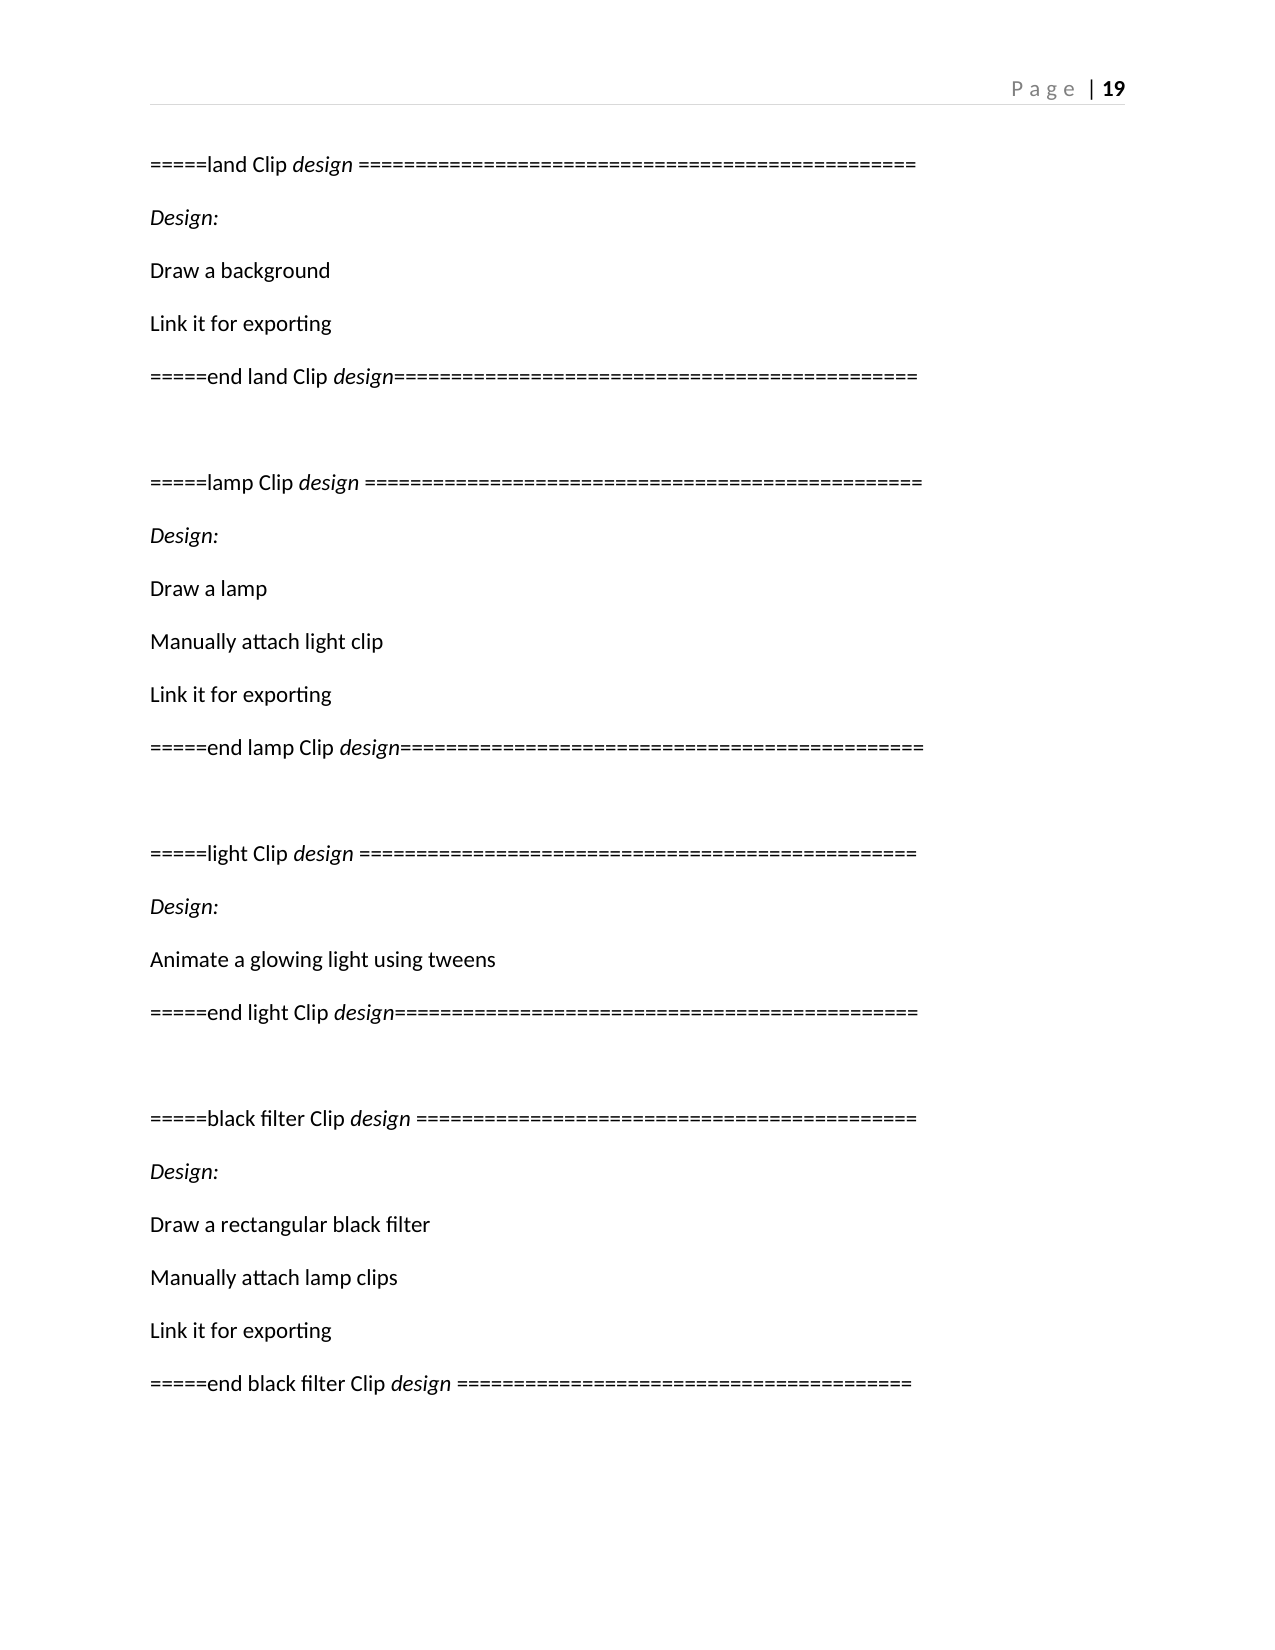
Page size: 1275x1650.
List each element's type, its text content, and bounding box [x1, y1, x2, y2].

text Link it for exporting [150, 1316, 1125, 1344]
text Link it for exporting [150, 680, 1125, 708]
text Design: [150, 521, 1125, 549]
text Draw a rectangular black filter [150, 1210, 1125, 1238]
text =====end lamp Clip design============================================== [150, 733, 1125, 761]
text =====light Clip design ================================================= [150, 839, 1125, 867]
text Design: [150, 892, 1125, 920]
text Manually attach lamp clips [150, 1263, 1125, 1291]
text Manually attach light clip [150, 627, 1125, 655]
text Design: [150, 1157, 1125, 1185]
text =====land Clip design ================================================= [150, 150, 1125, 178]
text =====lamp Clip design ================================================= [150, 468, 1125, 496]
text Draw a lamp [150, 574, 1125, 602]
text Draw a background [150, 256, 1125, 284]
text =====black filter Clip design ============================================ [150, 1104, 1125, 1132]
text Link it for exporting [150, 309, 1125, 337]
text Animate a glowing light using tweens [150, 945, 1125, 973]
text =====end land Clip design============================================== [150, 362, 1125, 390]
text =====end black filter Clip design ======================================== [150, 1369, 1125, 1397]
text =====end light Clip design============================================== [150, 998, 1125, 1026]
text Design: [150, 203, 1125, 231]
